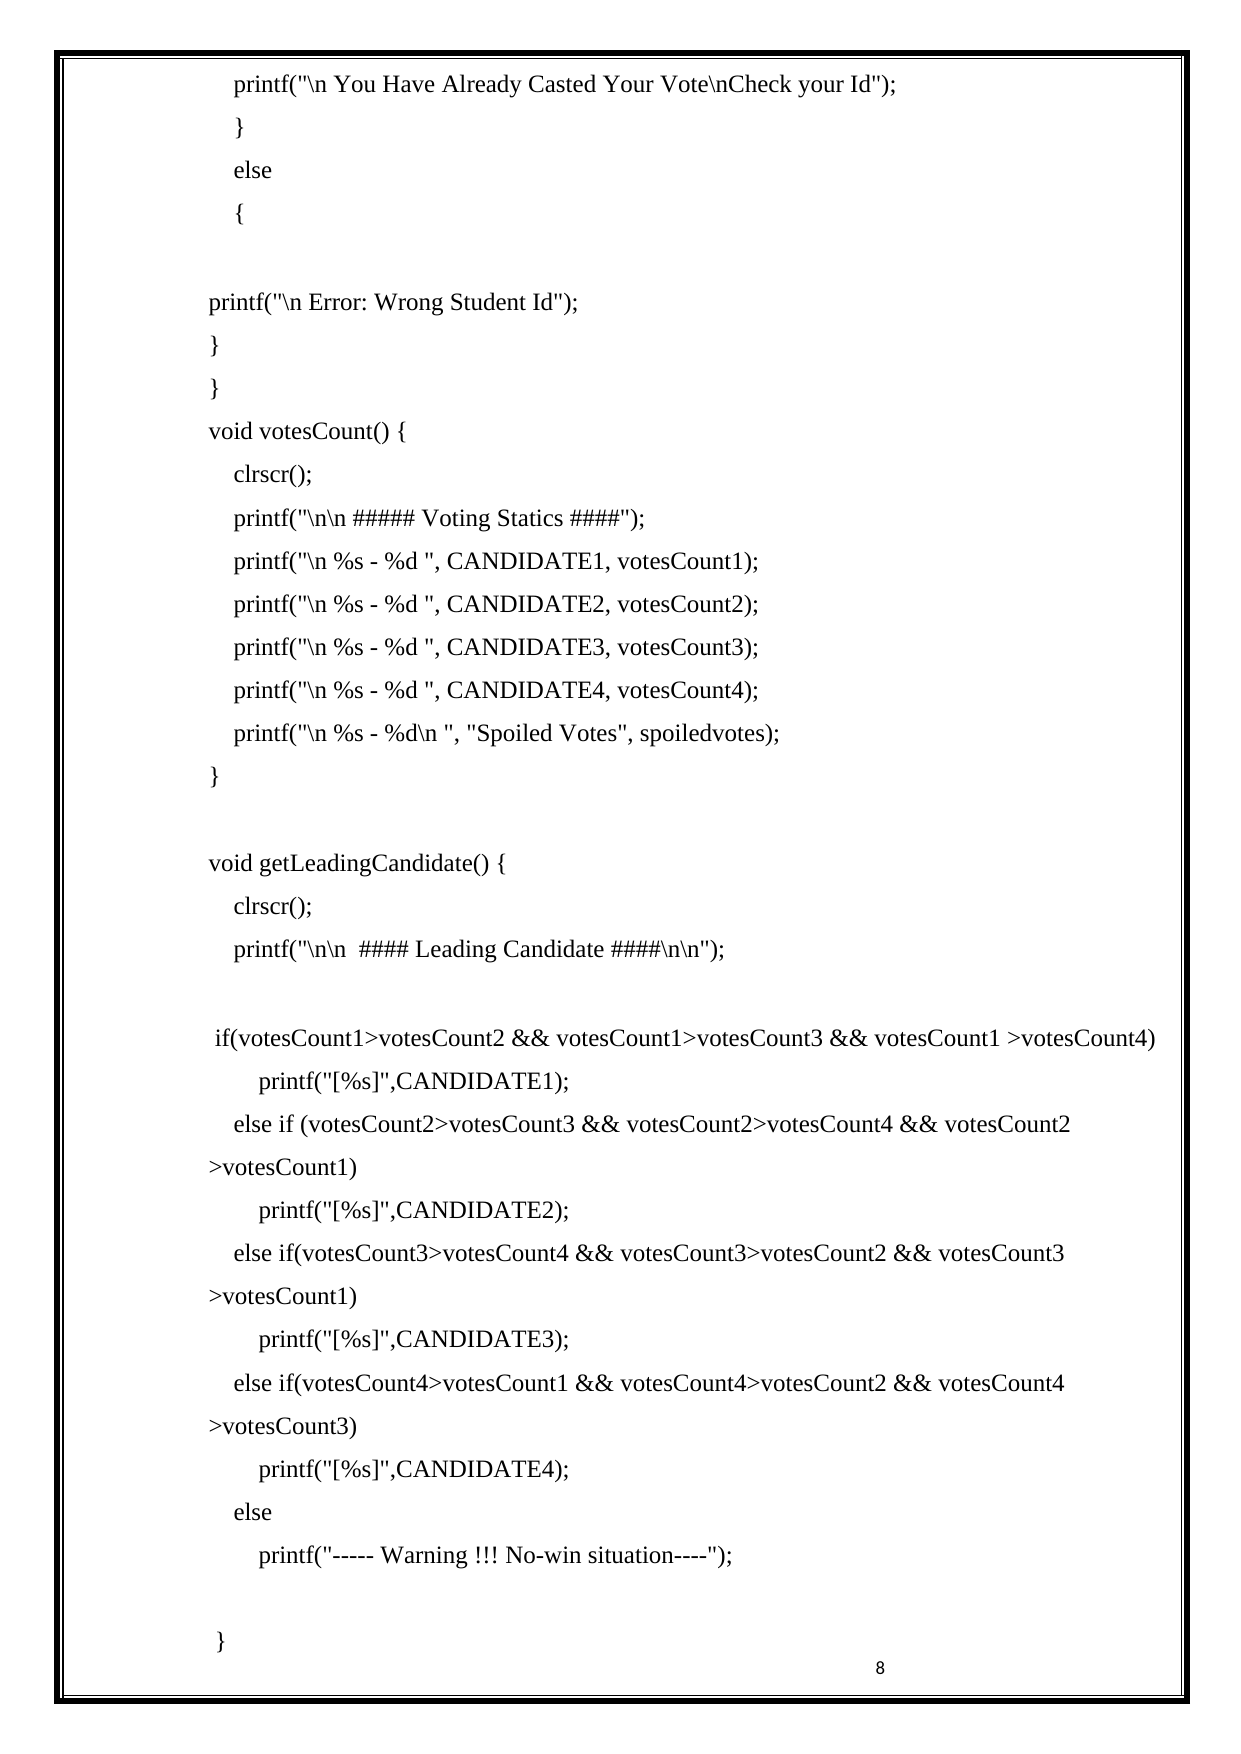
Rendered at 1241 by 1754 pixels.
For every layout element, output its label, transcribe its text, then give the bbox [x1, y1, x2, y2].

text printf("\n %s - %d\n ", "Spoiled Votes", spoiledvotes); [208, 718, 1176, 747]
text else if(votesCount3>votesCount4 && votesCount3>votesCount2 && votesCount3 >votesCount1) [208, 1238, 1176, 1310]
text printf("----- Warning !!! No-win situation----"); [208, 1540, 1176, 1569]
text printf("\n You Have Already Casted Your Vote\nCheck your Id"); [208, 69, 1176, 97]
text printf("[%s]",CANDIDATE2); [208, 1195, 1176, 1224]
text else if(votesCount4>votesCount1 && votesCount4>votesCount2 && votesCount4 >votesCount3) [208, 1368, 1176, 1439]
text } [208, 761, 1176, 790]
text printf("\n %s - %d ", CANDIDATE4, votesCount4); [208, 675, 1176, 704]
text } [208, 330, 1176, 359]
text void getLeadingCandidate() { [208, 848, 1176, 876]
text } [208, 1626, 1176, 1655]
text else [208, 155, 1176, 184]
text printf("\n Error: Wrong Student Id"); [133, 287, 1176, 316]
text printf("\n\n ##### Voting Statics ####"); [208, 503, 1176, 531]
text else [208, 1497, 1176, 1526]
text printf("\n %s - %d ", CANDIDATE1, votesCount1); [208, 546, 1176, 574]
text printf("\n %s - %d ", CANDIDATE3, votesCount3); [208, 632, 1176, 661]
text else if (votesCount2>votesCount3 && votesCount2>votesCount4 && votesCount2 >votesCount1) [208, 1109, 1176, 1181]
text printf("\n\n #### Leading Candidate ####\n\n"); [208, 934, 1176, 963]
text printf("\n %s - %d ", CANDIDATE2, votesCount2); [208, 589, 1176, 618]
text void votesCount() { [208, 416, 1176, 445]
text } [208, 373, 1176, 402]
text clrscr(); [208, 459, 1176, 488]
text printf("[%s]",CANDIDATE4); [208, 1454, 1176, 1483]
text printf("[%s]",CANDIDATE3); [208, 1324, 1176, 1353]
text clrscr(); [208, 891, 1176, 919]
text { [208, 198, 1176, 227]
text printf("[%s]",CANDIDATE1); [208, 1066, 1176, 1094]
text } [208, 112, 1176, 141]
text if(votesCount1>votesCount2 && votesCount1>votesCount3 && votesCount1 >votesCount4) [208, 1023, 1176, 1051]
